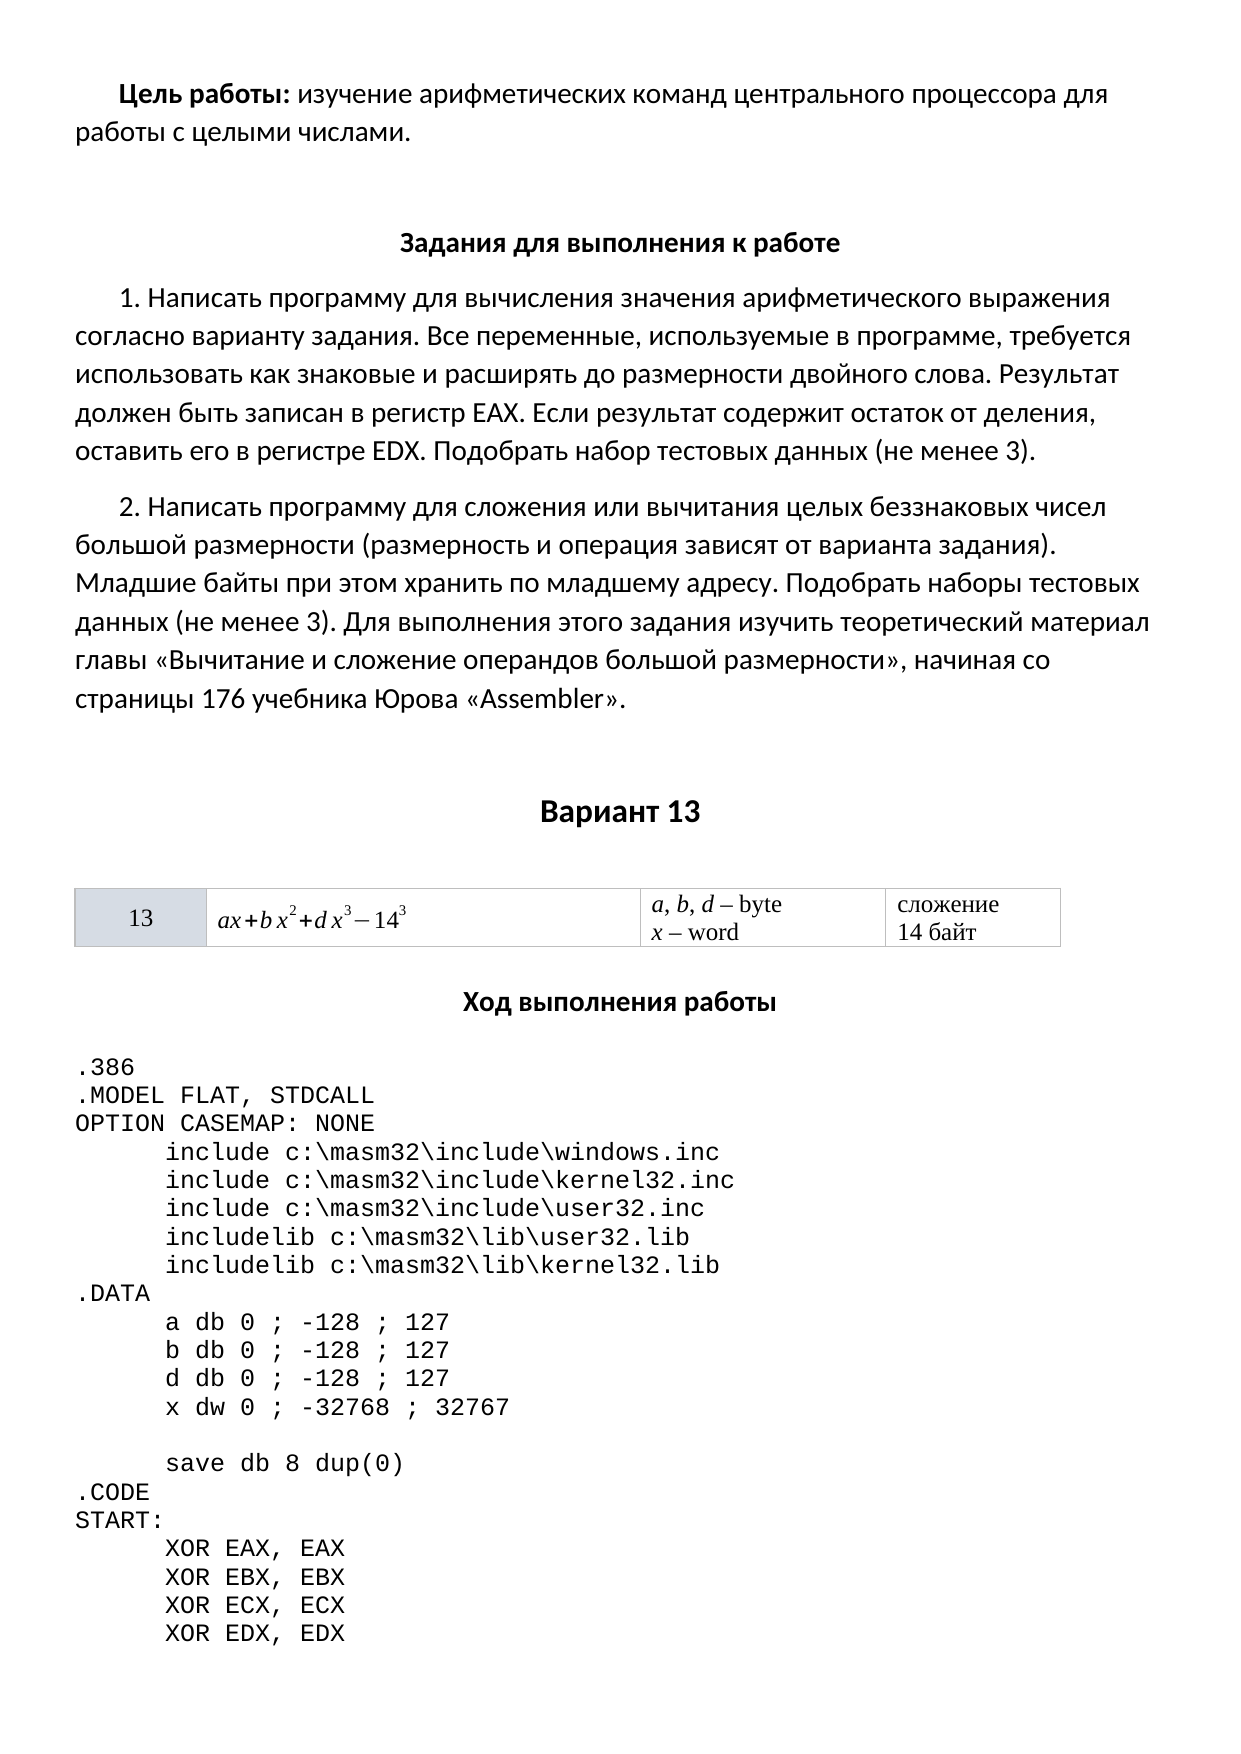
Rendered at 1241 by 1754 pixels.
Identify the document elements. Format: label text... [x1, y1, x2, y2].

text XOR EAX, EAX [75, 1536, 1165, 1564]
text XOR EDX, EDX [75, 1621, 1165, 1649]
text a db 0 ; -128 ; 127 [75, 1309, 1165, 1337]
text include c:\masm32\include\kernel32.inc [75, 1167, 1165, 1196]
text Ход выполнения работы [75, 983, 1165, 1018]
text .DATA [75, 1281, 1165, 1309]
text XOR ECX, ECX [75, 1592, 1165, 1621]
table_header 13 [76, 889, 206, 946]
text includelib c:\masm32\lib\user32.lib [75, 1224, 1165, 1252]
text include c:\masm32\include\user32.inc [75, 1196, 1165, 1224]
text Цель работы: изучение арифметических команд центрального процессора для работы с целыми числами. [75, 75, 1165, 149]
text include c:\masm32\include\windows.inc [75, 1139, 1165, 1167]
text x dw 0 ; -32768 ; 32767 [75, 1394, 1165, 1422]
text save db 8 dup(0) [75, 1451, 1165, 1479]
list Написать программу для вычисления значения арифметического выражения согласно варианту задания. Все переменные, используемые в программе, требуется использовать как знаковые и расширять до размерности двойного слова. Результат должен быть записан в регистр EAX. Если результат содержит остаток от деления, оставить его в регистре EDX. Подобрать набор тестовых данных (не менее 3). [75, 279, 1165, 468]
table_header сложение 14 байт [886, 889, 1060, 946]
list Вариант 13 [75, 790, 1165, 831]
table_header a, b, d – byte x – word [641, 889, 885, 946]
text b db 0 ; -128 ; 127 [75, 1337, 1165, 1366]
text .386 [75, 1054, 1165, 1082]
table_header [207, 889, 640, 946]
text includelib c:\masm32\lib\kernel32.lib [75, 1252, 1165, 1281]
text OPTION CASEMAP: NONE [75, 1111, 1165, 1139]
text .CODE [75, 1479, 1165, 1507]
text XOR EBX, EBX [75, 1564, 1165, 1592]
text d db 0 ; -128 ; 127 [75, 1366, 1165, 1394]
text START: [75, 1507, 1165, 1536]
text .MODEL FLAT, STDCALL [75, 1082, 1165, 1111]
text Задания для выполнения к работе [75, 224, 1165, 259]
list Написать программу для сложения или вычитания целых беззнаковых чисел большой размерности (размерность и операция зависят от варианта задания). Младшие байты при этом хранить по младшему адресу. Подобрать наборы тестовых данных (не менее 3). Для выполнения этого задания изучить теоретический материал главы «Вычитание и сложение операндов большой размерности», начиная со страницы 176 учебника Юрова «Assembler». [75, 488, 1165, 715]
